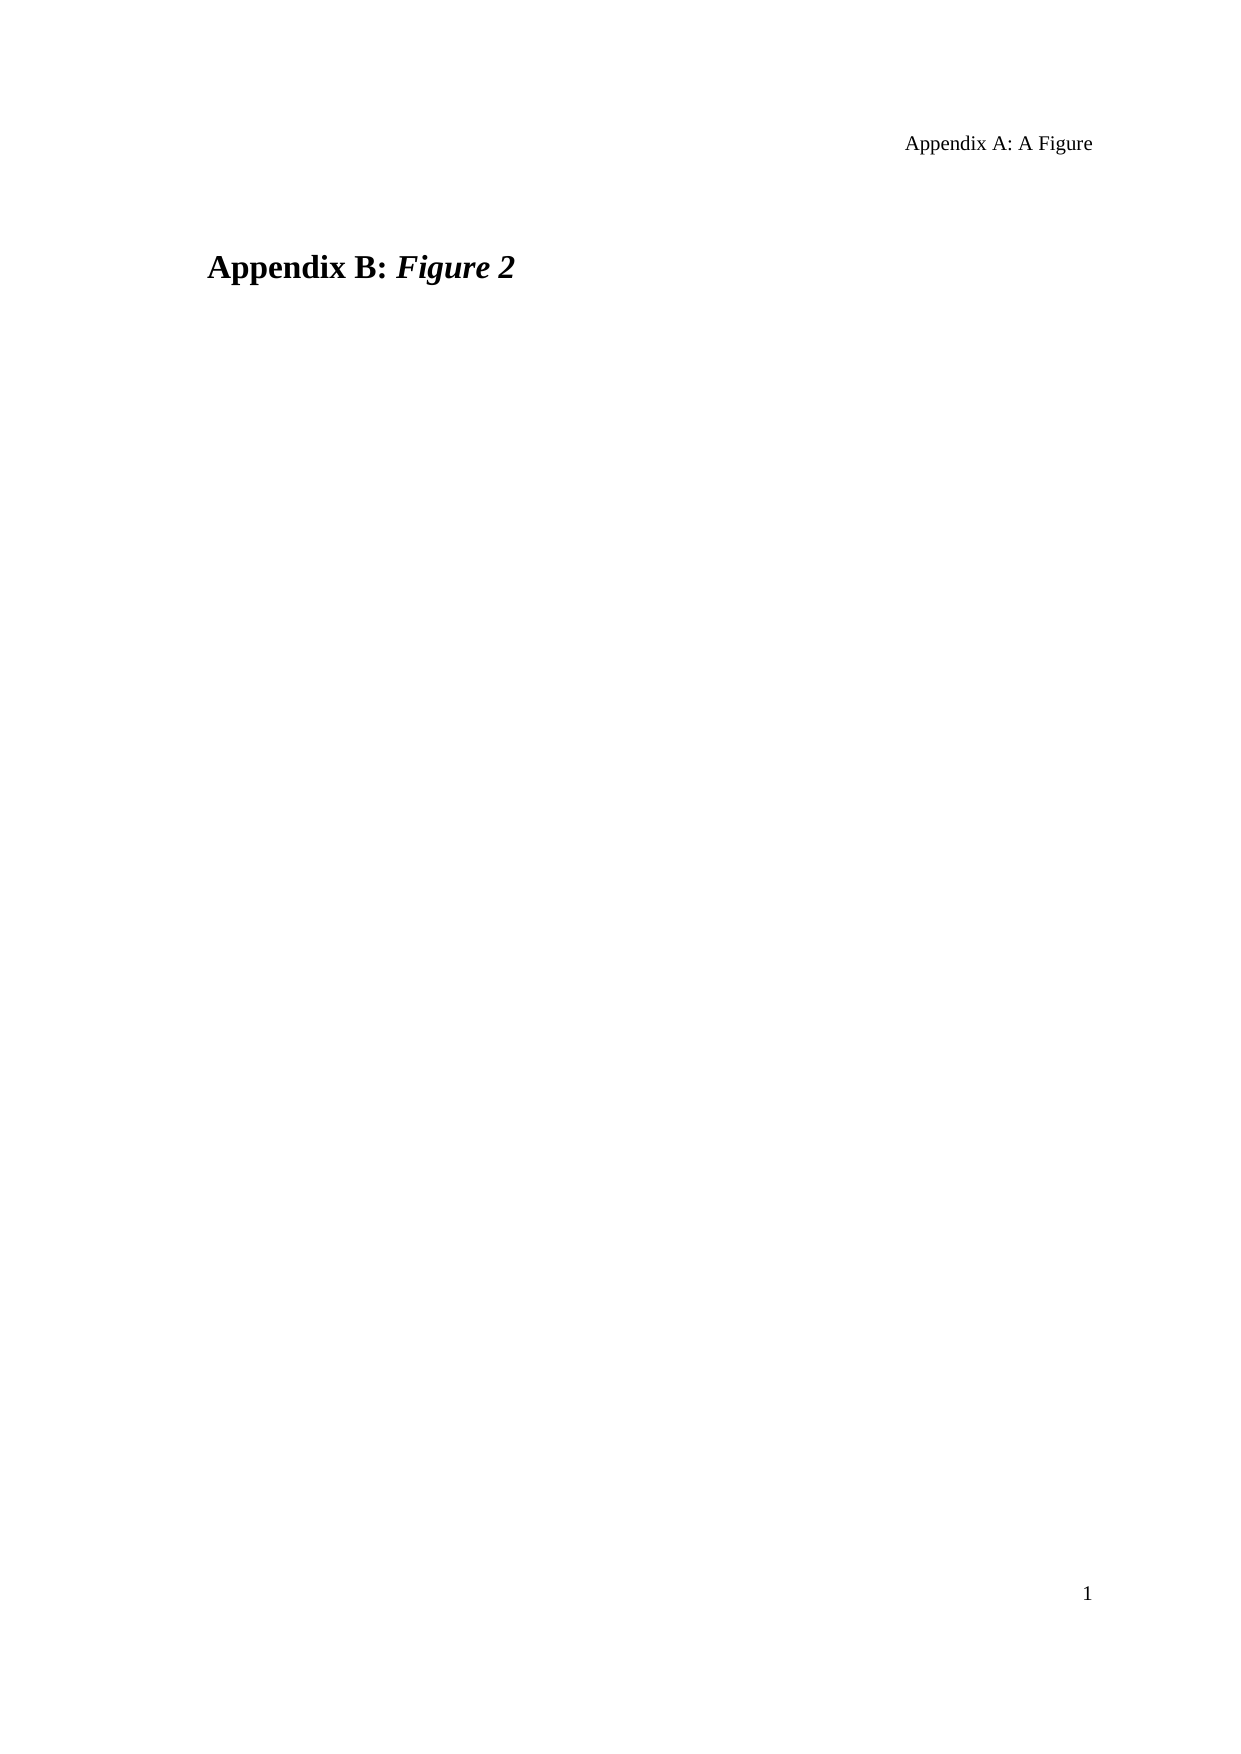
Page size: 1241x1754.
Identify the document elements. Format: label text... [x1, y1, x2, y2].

subtitle Figure 2 [207, 247, 1092, 286]
